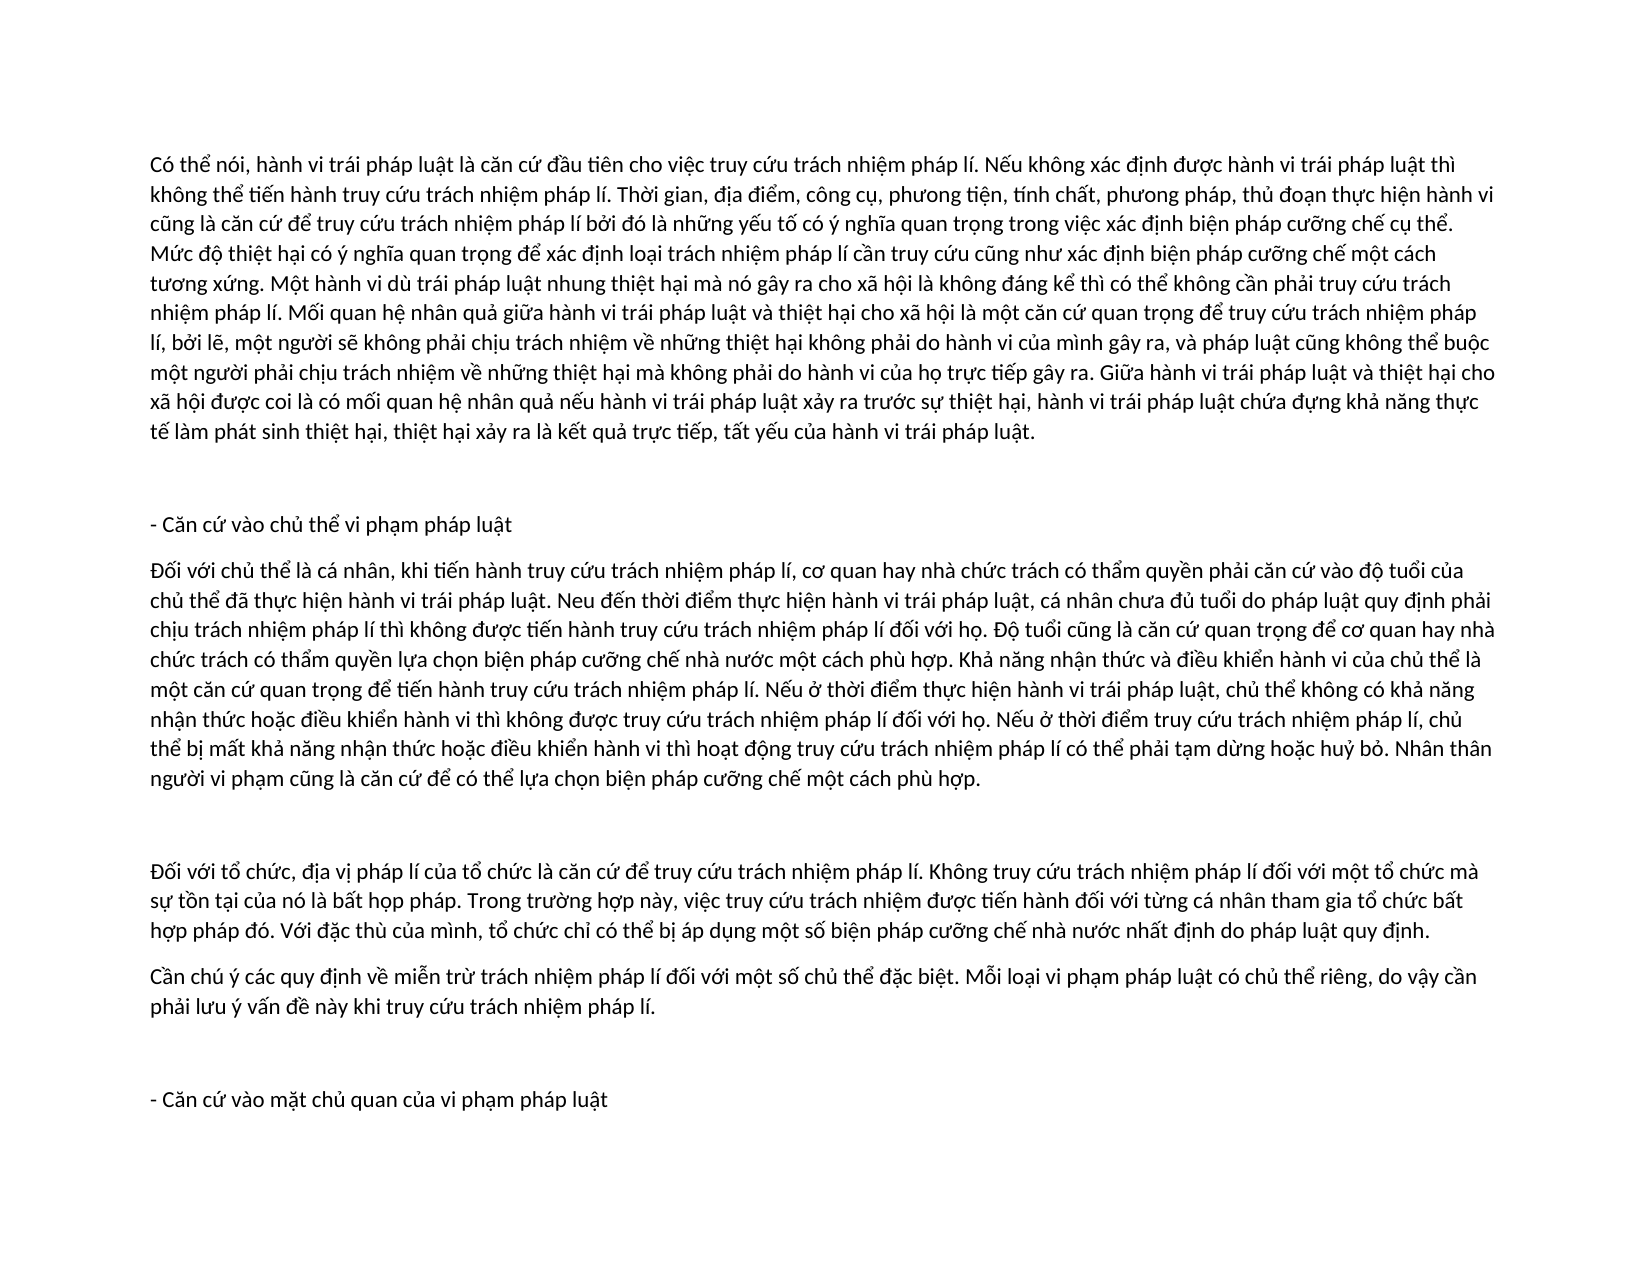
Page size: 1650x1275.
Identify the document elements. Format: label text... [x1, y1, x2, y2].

text Có thể nói, hành vi trái pháp luật là căn cứ đầu tiên cho việc truy cứu trách nhiệm pháp lí. Nếu không xác định được hành vi trái pháp luật thì không thể tiến hành truy cứu trách nhiệm pháp lí. Thời gian, địa điểm, công cụ, phưong tiện, tính chất, phưong pháp, thủ đoạn thực hiện hành vi cũng là căn cứ để truy cứu trách nhiệm pháp lí bởi đó là những yếu tố có ý nghĩa quan trọng trong việc xác định biện pháp cưỡng chế cụ thể. Mức độ thiệt hại có ý nghĩa quan trọng để xác định loại trách nhiệm pháp lí cần truy cứu cũng như xác định biện pháp cưỡng chế một cách tương xứng. Một hành vi dù trái pháp luật nhung thiệt hại mà nó gây ra cho xã hội là không đáng kể thì có thể không cần phải truy cứu trách nhiệm pháp lí. Mối quan hệ nhân quả giữa hành vi trái pháp luật và thiệt hại cho xã hội là một căn cứ quan trọng để truy cứu trách nhiệm pháp lí, bởi lẽ, một người sẽ không phải chịu trách nhiệm về những thiệt hại không phải do hành vi của mình gây ra, và pháp luật cũng không thể buộc một người phải chịu trách nhiệm về những thiệt hại mà không phải do hành vi của họ trực tiếp gây ra. Giữa hành vi trái pháp luật và thiệt hại cho xã hội được coi là có mối quan hệ nhân quả nếu hành vi trái pháp luật xảy ra trước sự thiệt hại, hành vi trái pháp luật chứa đựng khả năng thực tế làm phát sinh thiệt hại, thiệt hại xảy ra là kết quả trực tiếp, tất yếu của hành vi trái pháp luật. [150, 150, 1500, 445]
text - Căn cứ vào mặt chủ quan của vi phạm pháp luật [150, 1085, 1500, 1113]
text Đối với tổ chức, địa vị pháp lí của tổ chức là căn cứ để truy cứu trách nhiệm pháp lí. Không truy cứu trách nhiệm pháp lí đối với một tổ chức mà sự tồn tại của nó là bất họp pháp. Trong trường hợp này, việc truy cứu trách nhiệm được tiến hành đối với từng cá nhân tham gia tổ chức bất hợp pháp đó. Với đặc thù của mình, tổ chức chỉ có thể bị áp dụng một số biện pháp cưỡng chế nhà nước nhất định do pháp luật quy định. [150, 857, 1500, 944]
text Cần chú ý các quy định về miễn trừ trách nhiệm pháp lí đối với một số chủ thể đặc biệt. Mỗi loại vi phạm pháp luật có chủ thể riêng, do vậy cần phải lưu ý vấn đề này khi truy cứu trách nhiệm pháp lí. [150, 962, 1500, 1020]
text Đối với chủ thể là cá nhân, khi tiến hành truy cứu trách nhiệm pháp lí, cơ quan hay nhà chức trách có thẩm quyền phải căn cứ vào độ tuổi của chủ thể đã thực hiện hành vi trái pháp luật. Neu đến thời điểm thực hiện hành vi trái pháp luật, cá nhân chưa đủ tuổi do pháp luật quy định phải chịu trách nhiệm pháp lí thì không được tiến hành truy cứu trách nhiệm pháp lí đối với họ. Độ tuổi cũng là căn cứ quan trọng để cơ quan hay nhà chức trách có thẩm quyền lựa chọn biện pháp cưỡng chế nhà nước một cách phù hợp. Khả năng nhận thức và điều khiển hành vi của chủ thể là một căn cứ quan trọng để tiến hành truy cứu trách nhiệm pháp lí. Nếu ở thời điểm thực hiện hành vi trái pháp luật, chủ thể không có khả năng nhận thức hoặc điều khiển hành vi thì không được truy cứu trách nhiệm pháp lí đối với họ. Nếu ở thời điểm truy cứu trách nhiệm pháp lí, chủ thể bị mất khả năng nhận thức hoặc điều khiển hành vi thì hoạt động truy cứu trách nhiệm pháp lí có thể phải tạm dừng hoặc huỷ bỏ. Nhân thân người vi phạm cũng là căn cứ để có thể lựa chọn biện pháp cưỡng chế một cách phù hợp. [150, 556, 1500, 792]
text - Căn cứ vào chủ thể vi phạm pháp luật [150, 510, 1500, 538]
